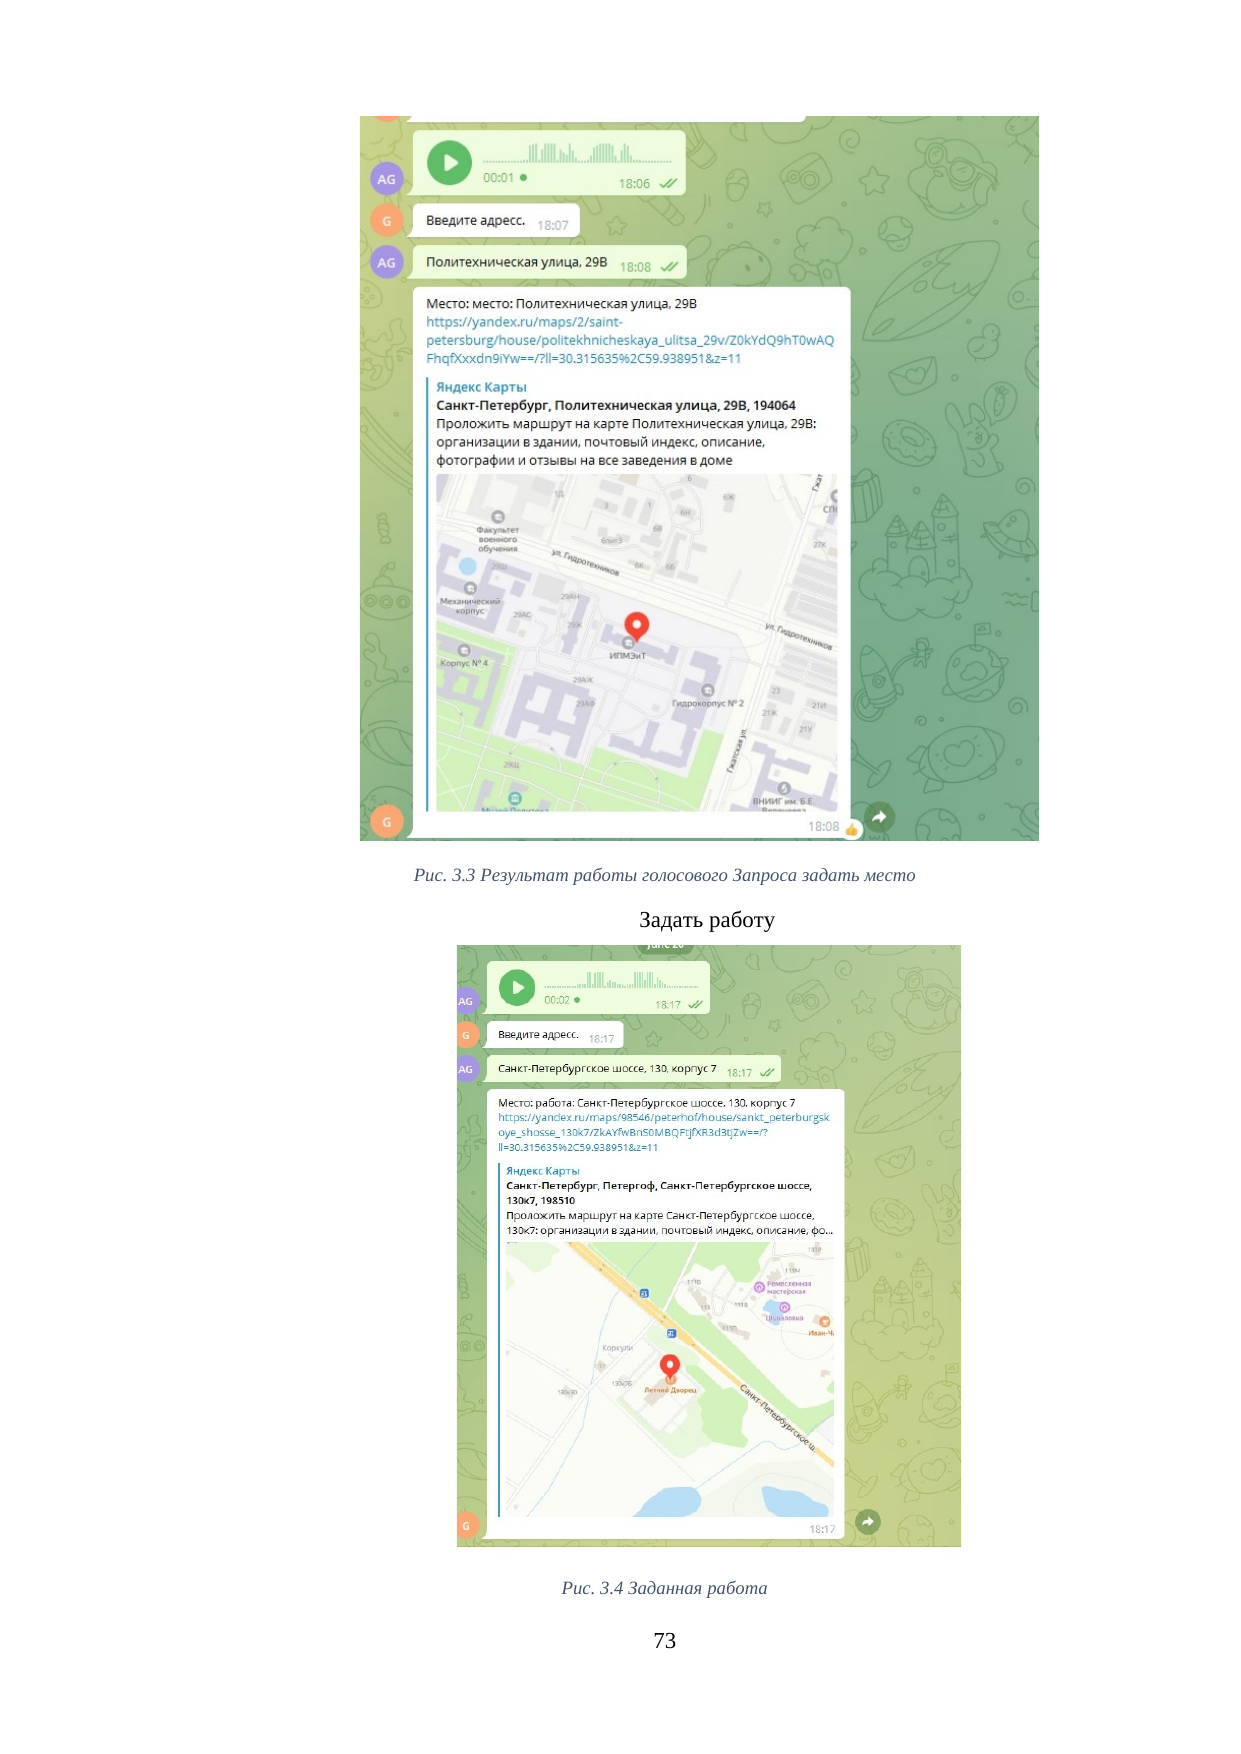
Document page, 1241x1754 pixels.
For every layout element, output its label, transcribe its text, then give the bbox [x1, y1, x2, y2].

text Рис. 3.3 Результат работы голосового Запроса задать место [181, 864, 1148, 885]
picture [359, 116, 1040, 841]
text Задать работу [411, 906, 1003, 932]
text Рис. 3.4 Заданная работа [325, 1577, 1003, 1598]
picture [456, 945, 962, 1555]
